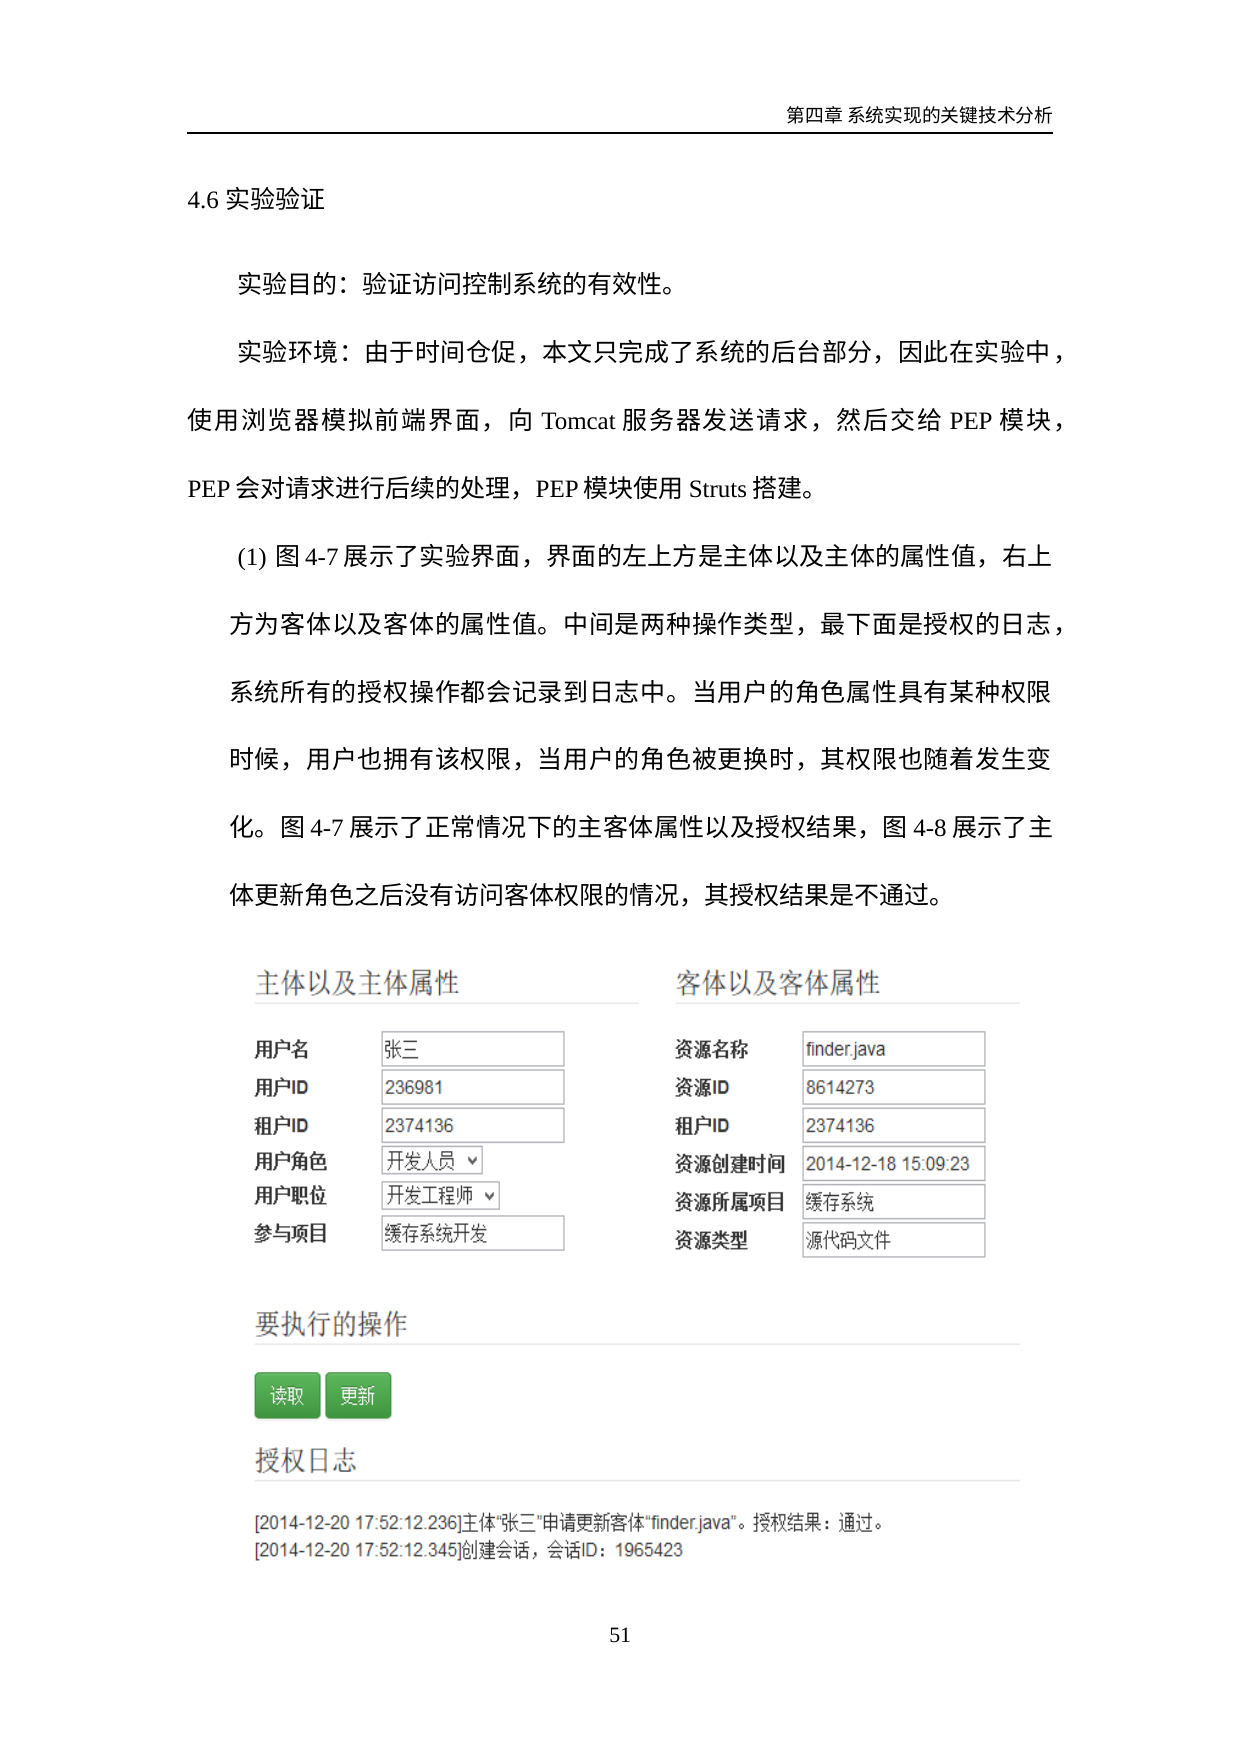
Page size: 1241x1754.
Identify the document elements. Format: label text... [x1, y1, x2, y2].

list 图4-7展示了实验界面，界面的左上方是主体以及主体的属性值，右上方为客体以及客体的属性值。中间是两种操作类型，最下面是授权的日志，系统所有的授权操作都会记录到日志中。当用户的角色属性具有某种权限时候，用户也拥有该权限，当用户的角色被更换时，其权限也随着发生变化。图4-7展示了正常情况下的主客体属性以及授权结果，图4-8展示了主体更新角色之后没有访问客体权限的情况，其授权结果是不通过。 [229, 520, 1053, 928]
picture [245, 945, 1020, 1577]
subtitle 4.6 实验验证 [187, 164, 1053, 232]
text 实验环境：由于时间仓促，本文只完成了系统的后台部分，因此在实验中，使用浏览器模拟前端界面，向Tomcat服务器发送请求，然后交给PEP模块，PEP会对请求进行后续的处理，PEP模块使用Struts搭建。 [187, 317, 1053, 520]
text 实验目的：验证访问控制系统的有效性。 [187, 249, 1053, 317]
